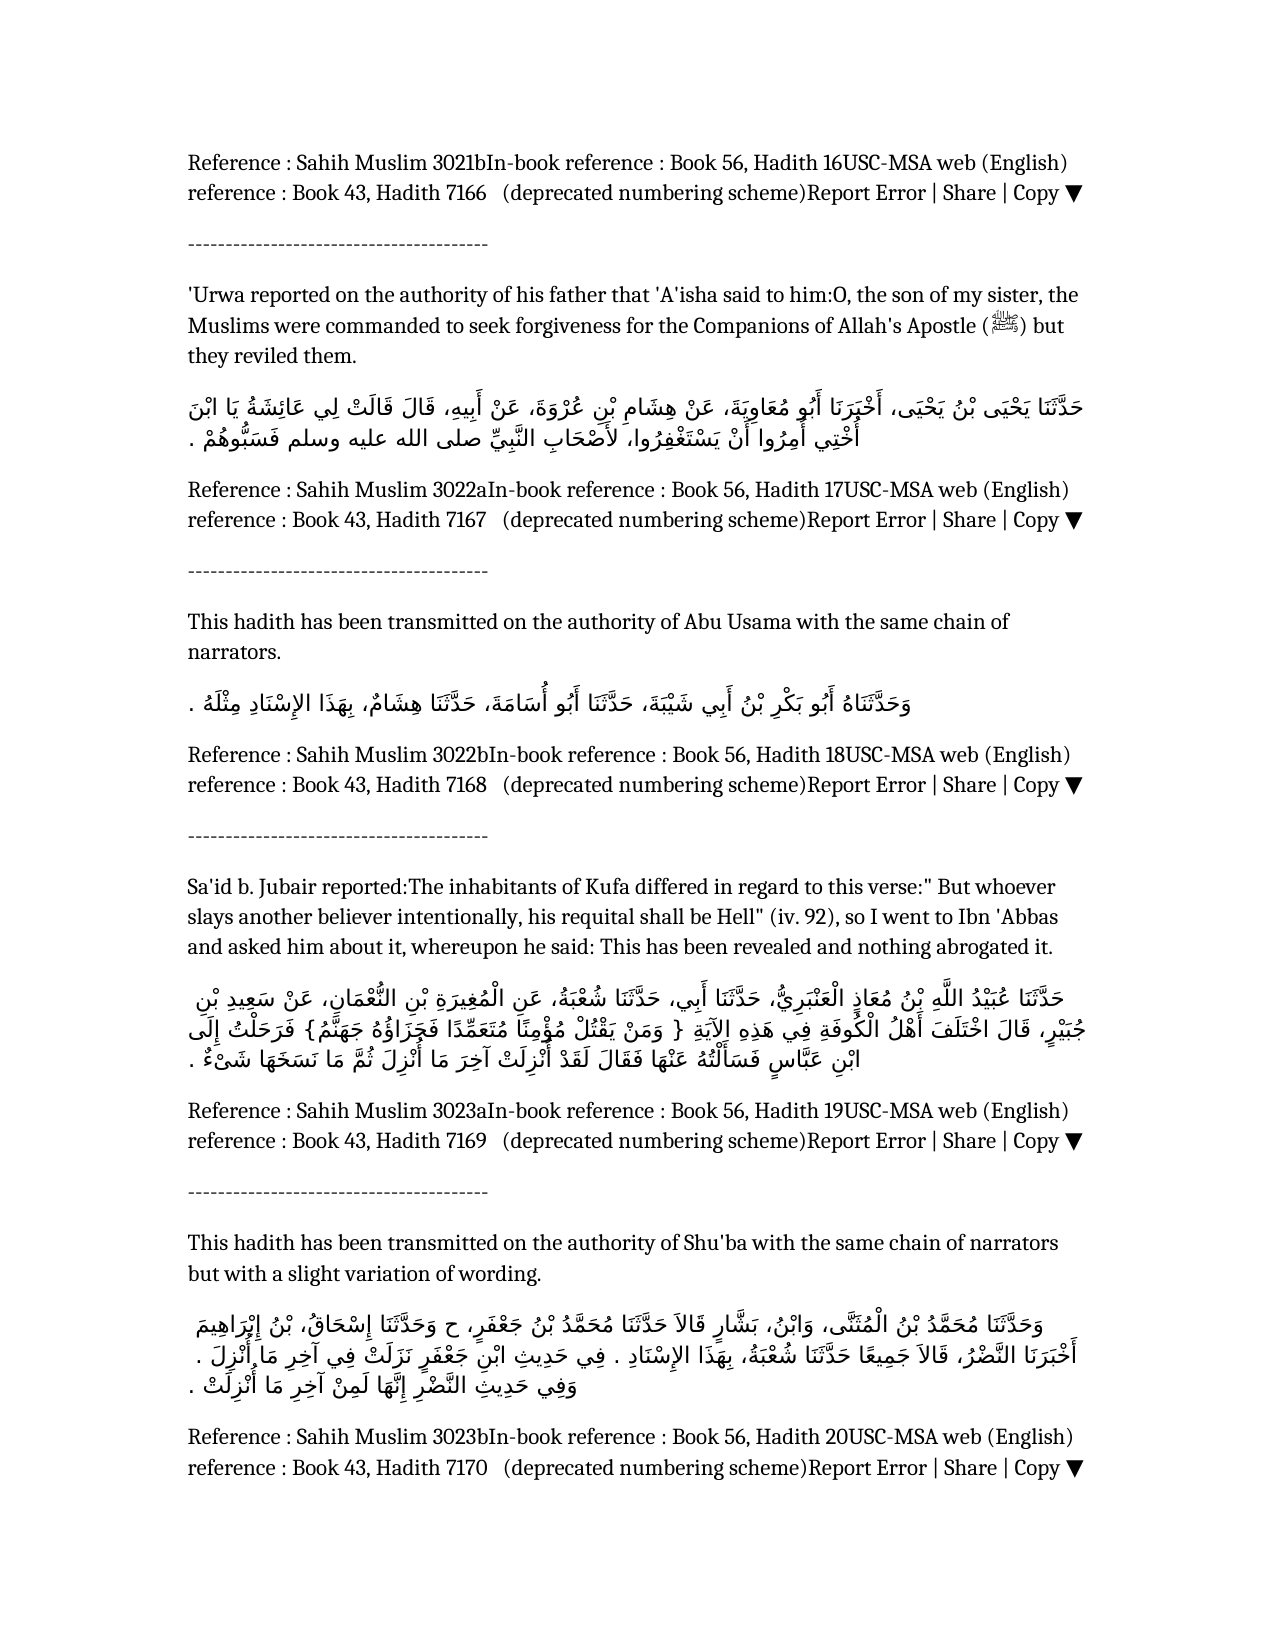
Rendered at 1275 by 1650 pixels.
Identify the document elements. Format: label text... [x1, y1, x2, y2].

text This hadith has been transmitted on the authority of Abu Usama with the same chain of narrators. [187, 609, 1087, 665]
text Reference : Sahih Muslim 3023aIn-book reference : Book 56, Hadith 19USC-MSA web (English) reference : Book 43, Hadith 7169 (deprecated numbering scheme)Report Error | Share | Copy ▼ [187, 1098, 1087, 1154]
text وَحَدَّثَنَاهُ أَبُو بَكْرِ بْنُ أَبِي شَيْبَةَ، حَدَّثَنَا أَبُو أُسَامَةَ، حَدَّثَنَا هِشَامٌ، بِهَذَا الإِسْنَادِ مِثْلَهُ ‏.‏ [187, 690, 1087, 717]
text Reference : Sahih Muslim 3023bIn-book reference : Book 56, Hadith 20USC-MSA web (English) reference : Book 43, Hadith 7170 (deprecated numbering scheme)Report Error | Share | Copy ▼ [187, 1424, 1087, 1481]
text ---------------------------------------- [187, 823, 1087, 849]
text حَدَّثَنَا يَحْيَى بْنُ يَحْيَى، أَخْبَرَنَا أَبُو مُعَاوِيَةَ، عَنْ هِشَامِ بْنِ عُرْوَةَ، عَنْ أَبِيهِ، قَالَ قَالَتْ لِي عَائِشَةُ يَا ابْنَ أُخْتِي أُمِرُوا أَنْ يَسْتَغْفِرُوا، لأَصْحَابِ النَّبِيِّ صلى الله عليه وسلم فَسَبُّوهُمْ ‏.‏ [187, 394, 1087, 452]
text ---------------------------------------- [187, 231, 1087, 258]
text ---------------------------------------- [187, 558, 1087, 584]
text حَدَّثَنَا عُبَيْدُ اللَّهِ بْنُ مُعَاذٍ الْعَنْبَرِيُّ، حَدَّثَنَا أَبِي، حَدَّثَنَا شُعْبَةُ، عَنِ الْمُغِيرَةِ بْنِ النُّعْمَانِ، عَنْ سَعِيدِ بْنِ جُبَيْرٍ، قَالَ اخْتَلَفَ أَهْلُ الْكُوفَةِ فِي هَذِهِ الآيَةِ ‏{‏ وَمَنْ يَقْتُلْ مُؤْمِنًا مُتَعَمِّدًا فَجَزَاؤُهُ جَهَنَّمُ‏}‏ فَرَحَلْتُ إِلَى ابْنِ عَبَّاسٍ فَسَأَلْتُهُ عَنْهَا فَقَالَ لَقَدْ أُنْزِلَتْ آخِرَ مَا أُنْزِلَ ثُمَّ مَا نَسَخَهَا شَىْءٌ ‏.‏ [187, 985, 1087, 1073]
text Reference : Sahih Muslim 3021bIn-book reference : Book 56, Hadith 16USC-MSA web (English) reference : Book 43, Hadith 7166 (deprecated numbering scheme)Report Error | Share | Copy ▼ [187, 150, 1087, 207]
text وَحَدَّثَنَا مُحَمَّدُ بْنُ الْمُثَنَّى، وَابْنُ، بَشَّارٍ قَالاَ حَدَّثَنَا مُحَمَّدُ بْنُ جَعْفَرٍ، ح وَحَدَّثَنَا إِسْحَاقُ، بْنُ إِبْرَاهِيمَ أَخْبَرَنَا النَّضْرُ، قَالاَ جَمِيعًا حَدَّثَنَا شُعْبَةُ، بِهَذَا الإِسْنَادِ ‏.‏ فِي حَدِيثِ ابْنِ جَعْفَرٍ نَزَلَتْ فِي آخِرِ مَا أُنْزِلَ ‏.‏ وَفِي حَدِيثِ النَّضْرِ إِنَّهَا لَمِنْ آخِرِ مَا أُنْزِلَتْ ‏.‏ [187, 1311, 1087, 1399]
text Sa'id b. Jubair reported:The inhabitants of Kufa differed in regard to this verse:" But whoever slays another believer intentionally, his requital shall be Hell" (iv. 92), so I went to Ibn 'Abbas and asked him about it, whereupon he said: This has been revealed and nothing abrogated it. [187, 874, 1087, 961]
text Reference : Sahih Muslim 3022aIn-book reference : Book 56, Hadith 17USC-MSA web (English) reference : Book 43, Hadith 7167 (deprecated numbering scheme)Report Error | Share | Copy ▼ [187, 476, 1087, 533]
text This hadith has been transmitted on the authority of Shu'ba with the same chain of narrators but with a slight variation of wording. [187, 1230, 1087, 1287]
text ---------------------------------------- [187, 1179, 1087, 1206]
text 'Urwa reported on the authority of his father that 'A'isha said to him:O, the son of my sister, the Muslims were commanded to seek forgiveness for the Companions of Allah's Apostle (ﷺ) but they reviled them. [187, 282, 1087, 370]
text Reference : Sahih Muslim 3022bIn-book reference : Book 56, Hadith 18USC-MSA web (English) reference : Book 43, Hadith 7168 (deprecated numbering scheme)Report Error | Share | Copy ▼ [187, 741, 1087, 798]
